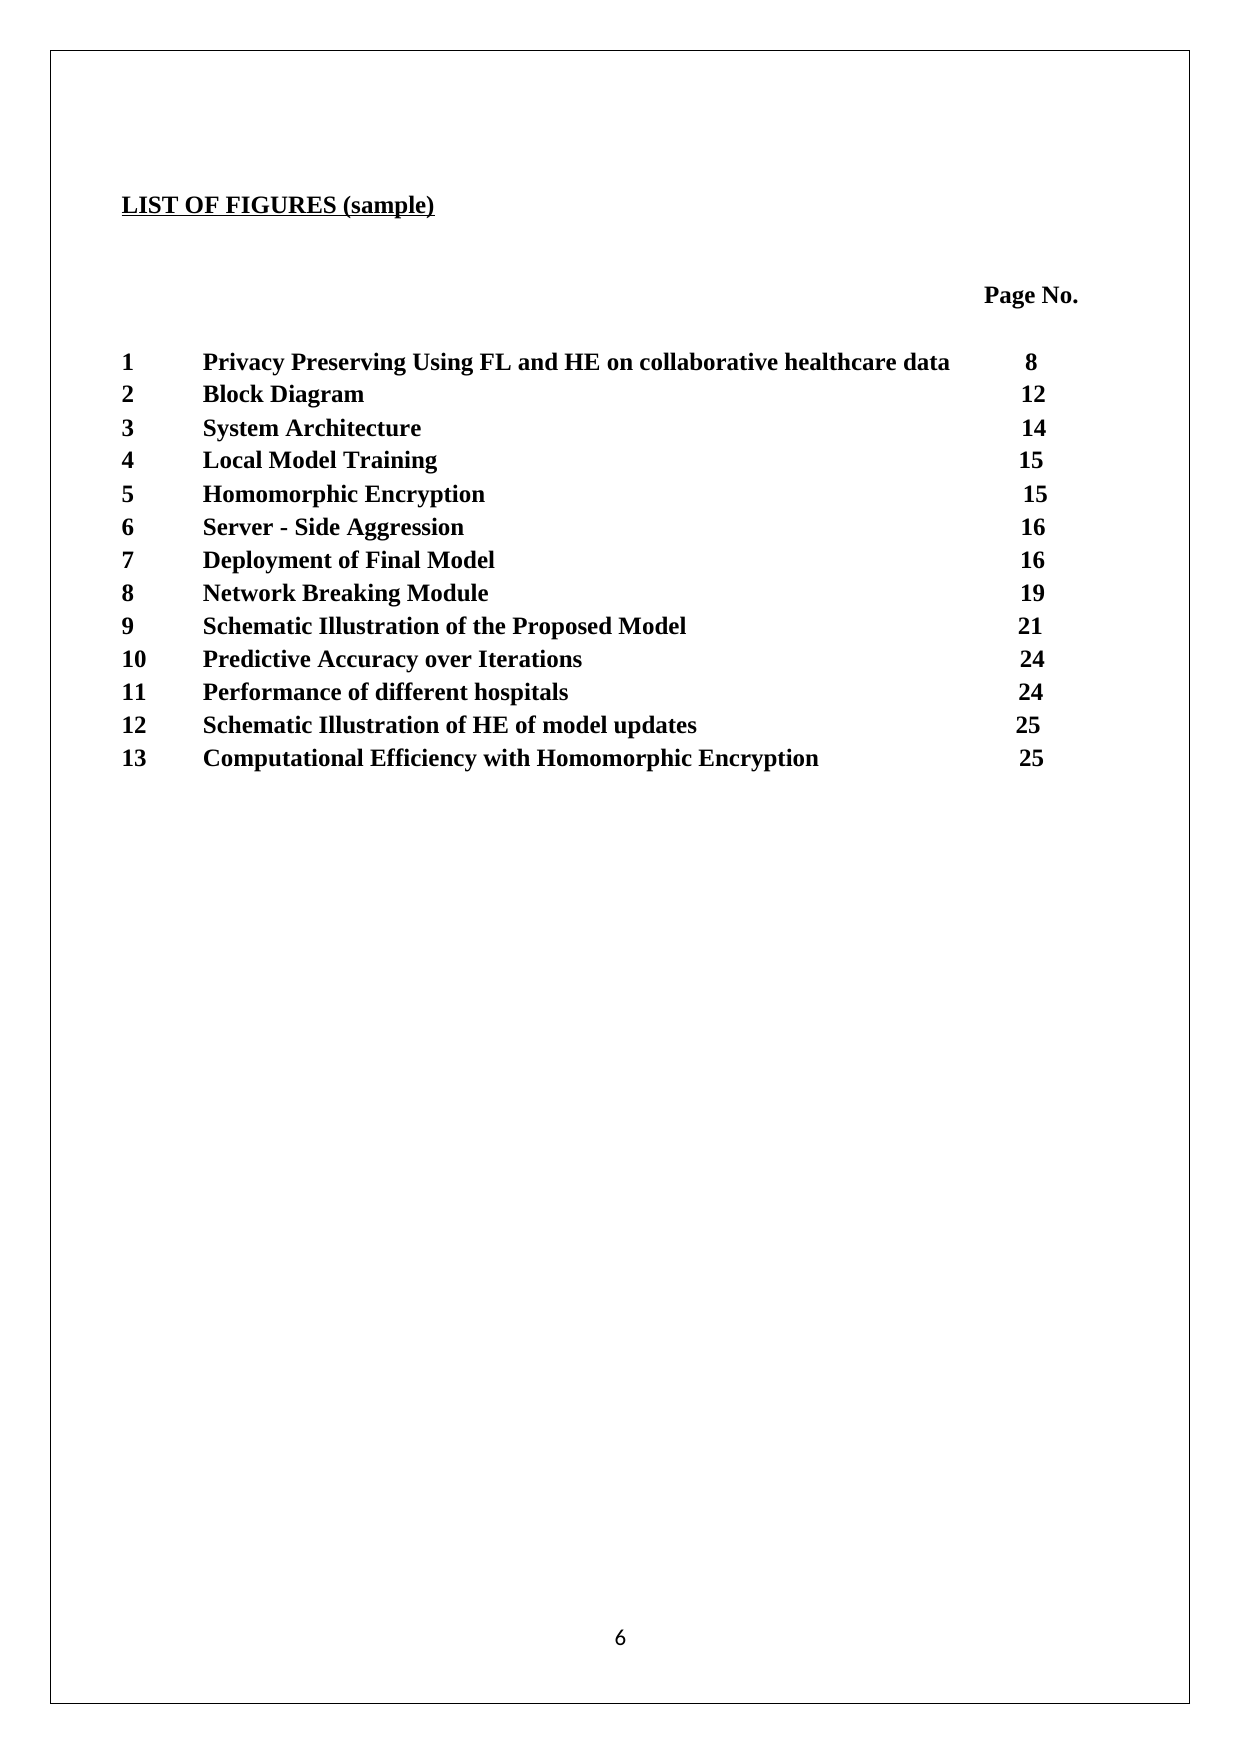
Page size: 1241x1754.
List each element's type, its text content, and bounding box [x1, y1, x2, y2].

list Computational Efficiency with Homomorphic Encryption 25 [121, 743, 1156, 804]
list Homomorphic Encryption 15 [121, 479, 1156, 507]
text LIST OF FIGURES (sample) [121, 190, 1156, 218]
list Performance of different hospitals 24 [121, 677, 1156, 706]
list Privacy Preserving Using FL and HE on collaborative healthcare data 8 [121, 347, 1156, 375]
list System Architecture 14 [121, 413, 1156, 441]
list Network Breaking Module 19 [121, 578, 1156, 606]
list Block Diagram 12 [121, 379, 1156, 408]
list Server - Side Aggression 16 [121, 512, 1156, 540]
list Predictive Accuracy over Iterations 24 [121, 644, 1156, 672]
list Local Model Training 15 [121, 446, 1156, 474]
list Schematic Illustration of HE of model updates 25 [121, 710, 1156, 738]
text Page No. [909, 281, 1156, 309]
list Schematic Illustration of the Proposed Model 21 [121, 611, 1156, 639]
list Deployment of Final Model 16 [121, 545, 1156, 573]
